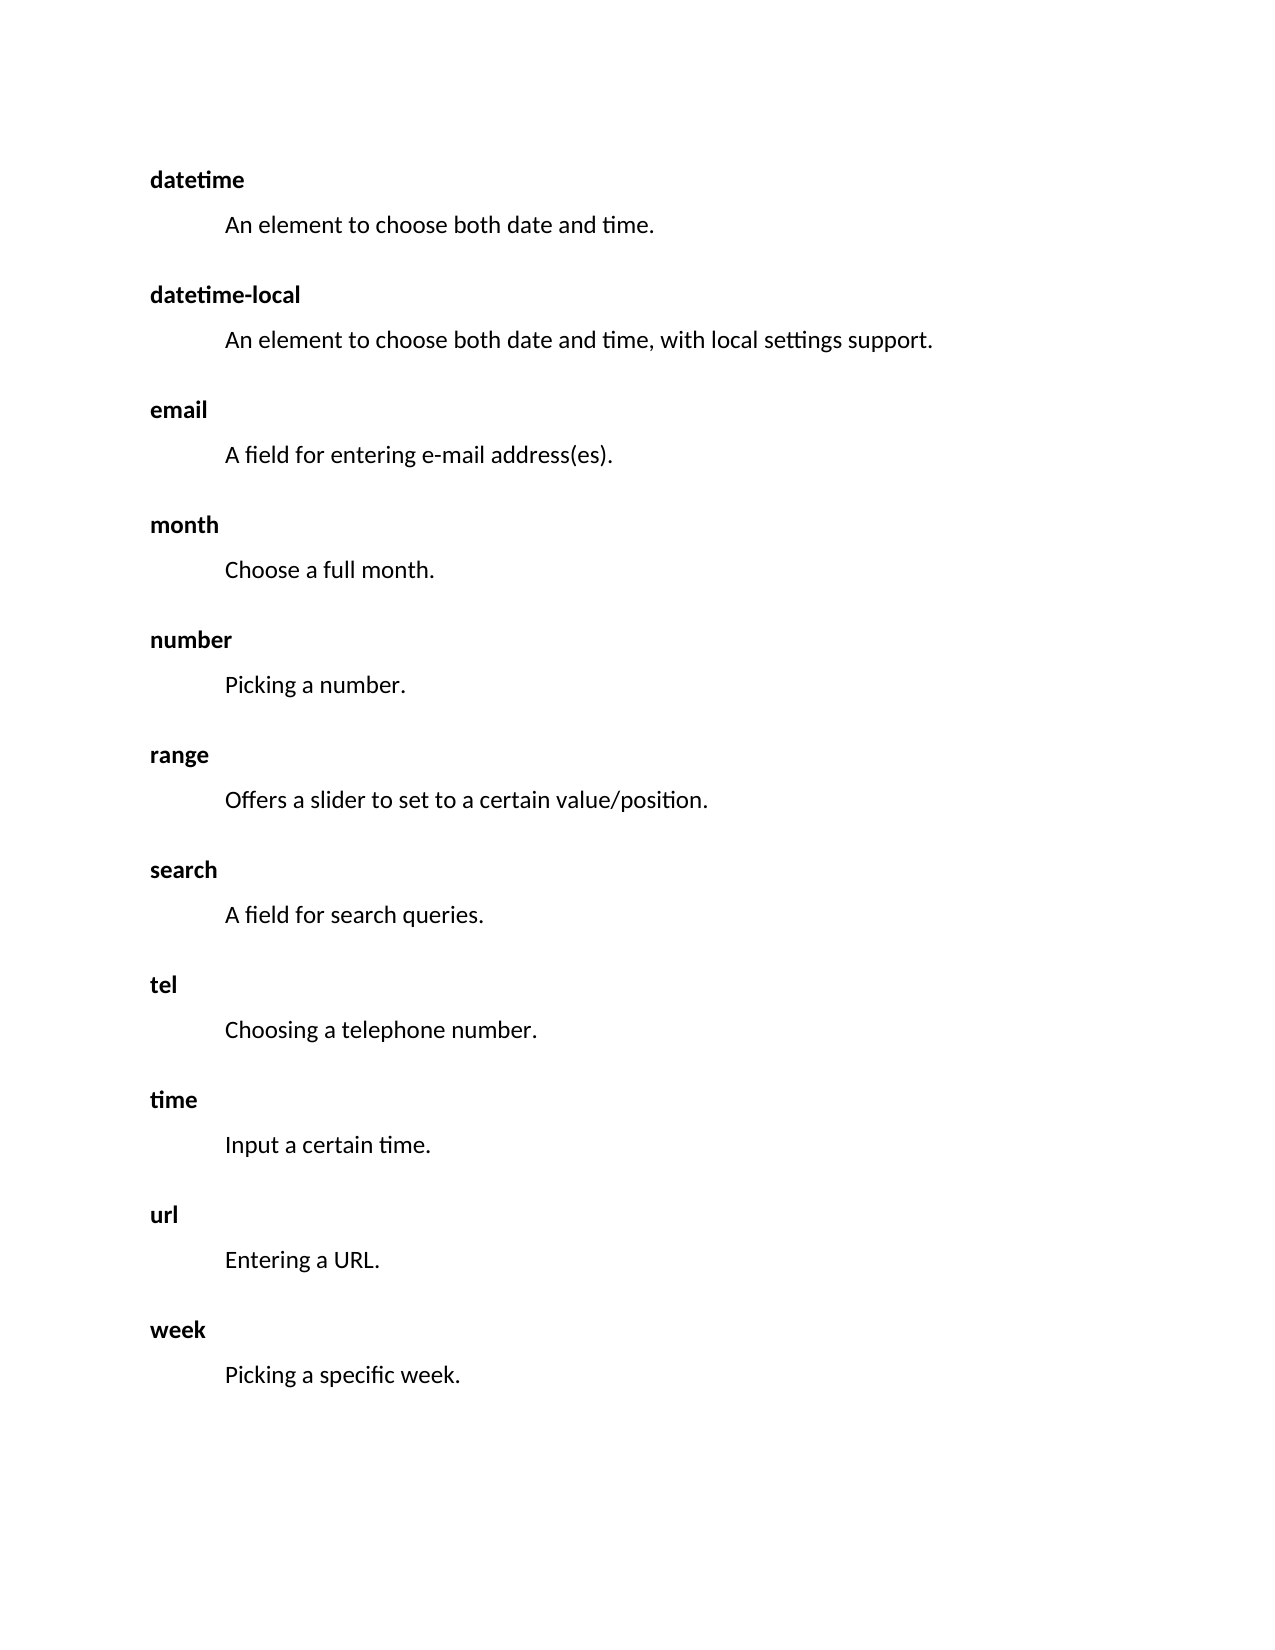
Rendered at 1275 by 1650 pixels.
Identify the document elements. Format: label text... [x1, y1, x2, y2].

text Input a certain time. [225, 1115, 1125, 1160]
text range [150, 725, 1125, 770]
text Choosing a telephone number. [225, 1000, 1125, 1045]
text A field for search queries. [225, 885, 1125, 930]
text tel [150, 955, 1125, 1000]
text A field for entering e-mail address(es). [225, 425, 1125, 470]
text An element to choose both date and time, with local settings support. [225, 310, 1125, 355]
text week [150, 1300, 1125, 1345]
text month [150, 495, 1125, 540]
text url [150, 1185, 1125, 1230]
text time [150, 1070, 1125, 1115]
text Entering a URL. [225, 1230, 1125, 1275]
text search [150, 840, 1125, 885]
text Offers a slider to set to a certain value/position. [225, 770, 1125, 815]
text datetime [150, 150, 1125, 195]
text number [150, 610, 1125, 655]
text Choose a full month. [225, 540, 1125, 585]
text An element to choose both date and time. [225, 195, 1125, 240]
text email [150, 380, 1125, 425]
text datetime-local [150, 265, 1125, 310]
text Picking a specific week. [225, 1345, 1125, 1390]
text Picking a number. [225, 655, 1125, 700]
